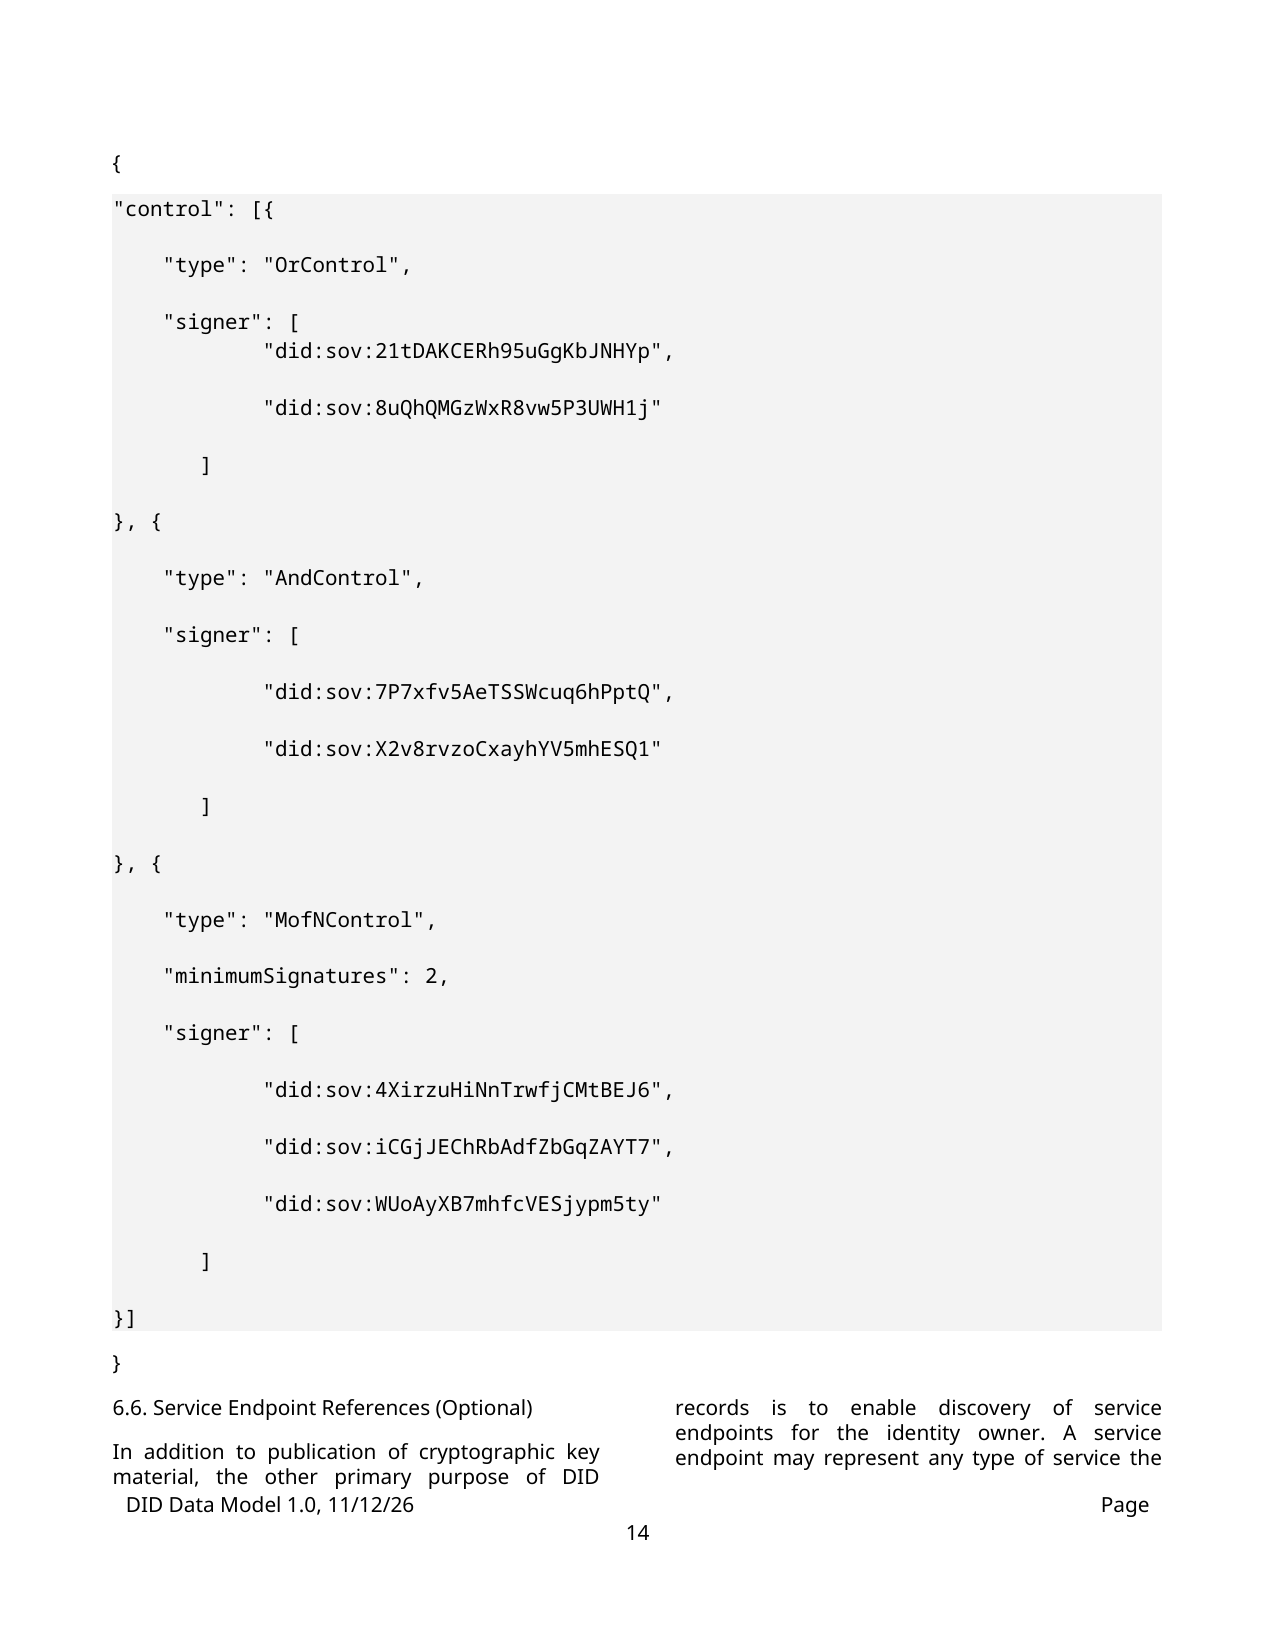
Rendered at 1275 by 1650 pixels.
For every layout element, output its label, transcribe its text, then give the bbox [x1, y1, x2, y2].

text "control": [{ "type": "OrControl", "signer": [ "did:sov:21tDAKCERh95uGgKbJNHYp", "did:sov:8uQhQMGzWxR8vw5P3UWH1j" ] }, { "type": "AndControl", "signer": [ "did:sov:7P7xfv5AeTSSWcuq6hPptQ", "did:sov:X2v8rvzoCxayhYV5mhESQ1" ] }, { "type": "MofNControl", "minimumSignatures": 2, "signer": [ "did:sov:4XirzuHiNnTrwfjCMtBEJ6", "did:sov:iCGjJEChRbAdfZbGqZAYT7", "did:sov:WUoAyXB7mhfcVESjypm5ty" ] }] [112, 194, 1162, 1331]
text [112, 1439, 600, 1489]
subtitle 6.6. Service Endpoint References (Optional) [112, 1396, 600, 1421]
text { [112, 150, 1162, 175]
text } [112, 1350, 1162, 1375]
